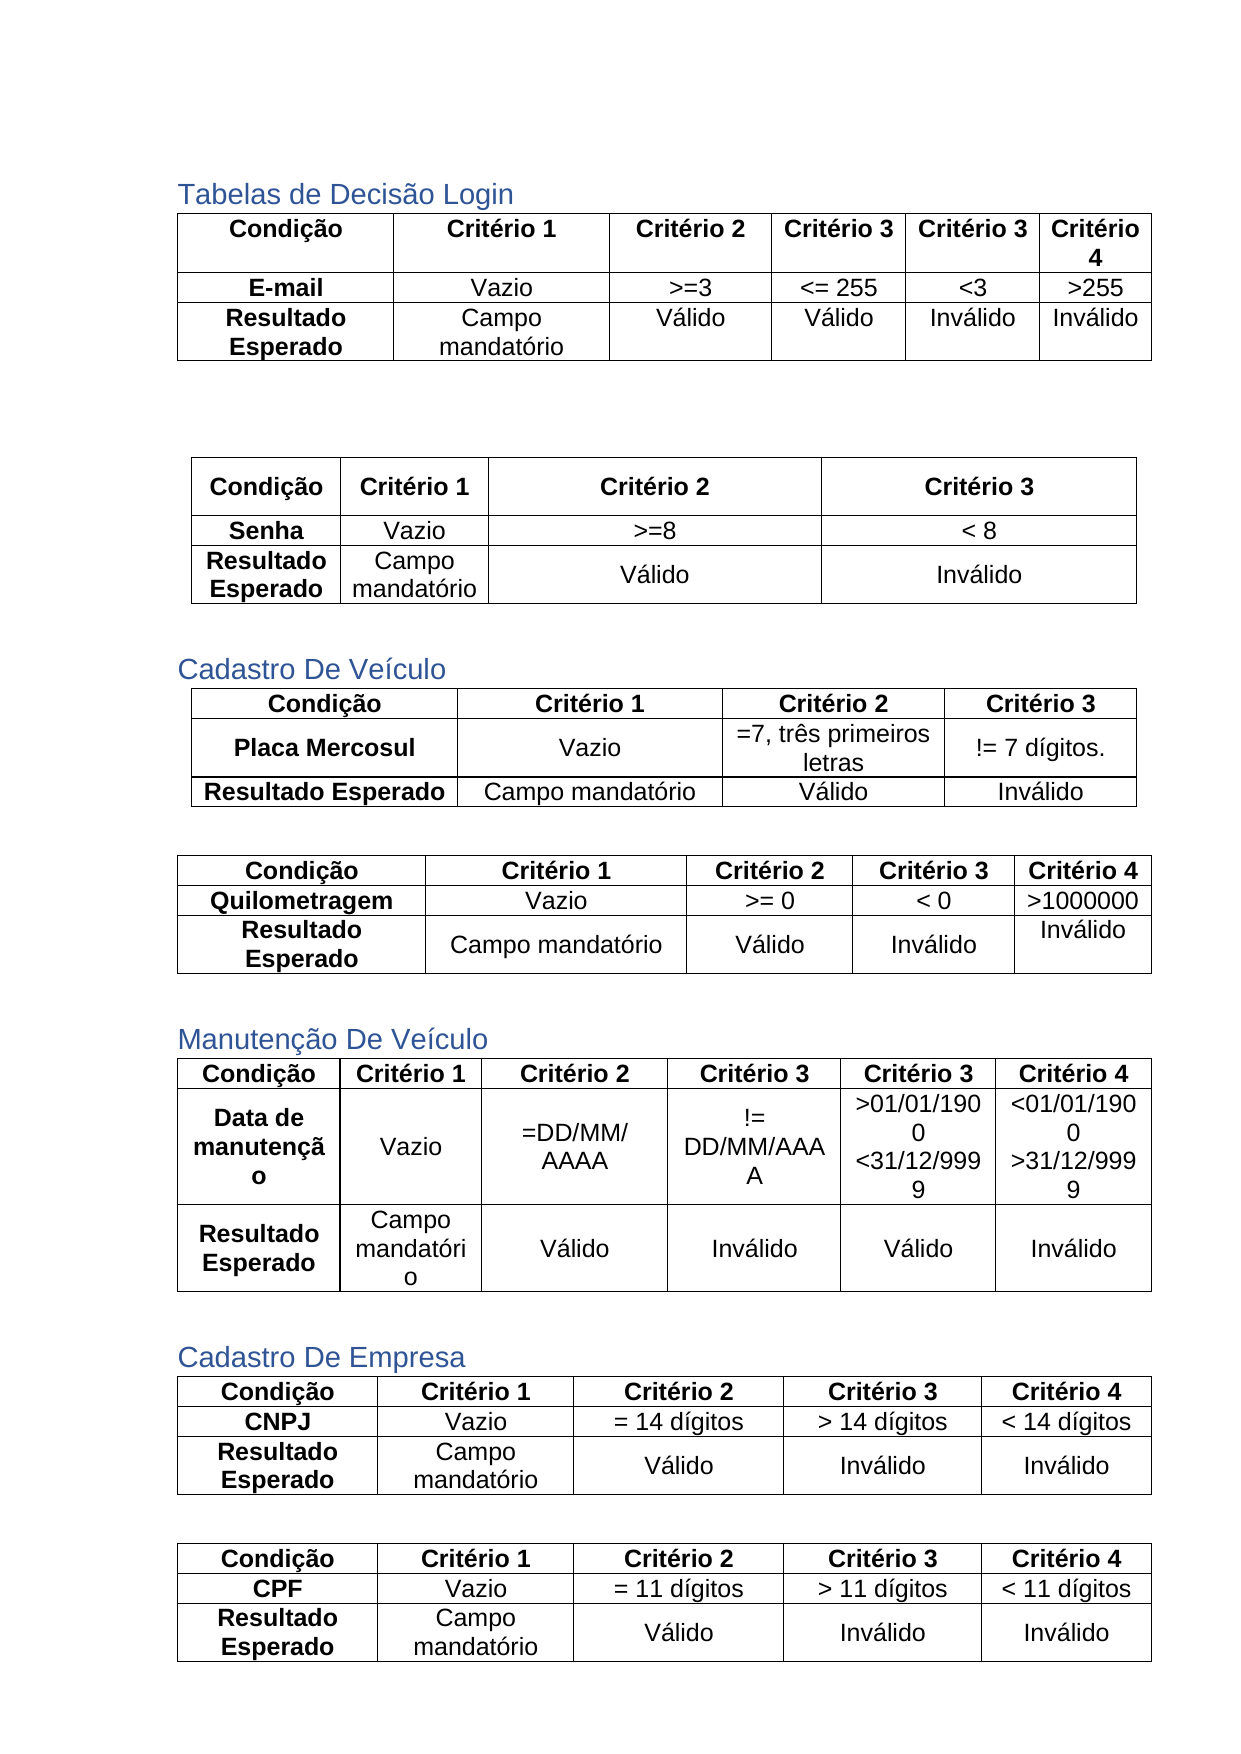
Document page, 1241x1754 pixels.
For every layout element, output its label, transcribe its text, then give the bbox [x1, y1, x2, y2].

table_cell Vazio [341, 1089, 481, 1204]
table_header Critério 3 [784, 1544, 981, 1573]
subtitle Tabelas de Decisão Login [177, 177, 1152, 211]
table_cell Válido [482, 1205, 667, 1291]
table_cell Inválido [853, 916, 1014, 973]
table_header Critério 3 [853, 856, 1014, 885]
table_cell >=8 [489, 516, 821, 544]
table_cell Campo mandatório [378, 1437, 573, 1494]
table_cell Senha [192, 516, 340, 544]
table_cell Resultado Esperado [178, 916, 425, 973]
table_header Condição [178, 1377, 377, 1406]
table_cell Válido [574, 1437, 783, 1494]
table_cell >=3 [610, 273, 771, 302]
table_header Critério 2 [574, 1544, 783, 1573]
table_header Critério 1 [426, 856, 686, 885]
table_cell Campo mandatório [394, 303, 609, 360]
table_cell Resultado Esperado [178, 1604, 377, 1661]
table_cell Campo mandatório [426, 916, 686, 973]
table_cell Resultado Esperado [178, 303, 393, 360]
table_header Critério 3 [822, 458, 1136, 515]
table_header Condição [178, 1544, 377, 1573]
table_header Condição [192, 458, 340, 515]
table_cell Quilometragem [178, 886, 425, 914]
table_cell Inválido [945, 778, 1136, 806]
table_cell > 11 dígitos [784, 1574, 981, 1602]
table_cell CPF [178, 1574, 377, 1602]
table_header Critério 3 [772, 214, 905, 272]
table_cell Vazio [394, 273, 609, 302]
table_cell Inválido [784, 1604, 981, 1661]
table_cell Válido [723, 778, 944, 806]
table_cell Campo mandatório [378, 1604, 573, 1661]
table_cell < 14 dígitos [982, 1407, 1151, 1436]
table_header Critério 1 [394, 214, 609, 272]
table_header Critério 1 [378, 1377, 573, 1406]
table_header Critério 3 [668, 1059, 840, 1088]
table_header Condição [178, 856, 425, 885]
table_cell Placa Mercosul [192, 719, 457, 776]
table_header Critério 2 [574, 1377, 783, 1406]
table_cell Resultado Esperado [192, 778, 457, 806]
table_cell Resultado Esperado [178, 1437, 377, 1494]
subtitle Manutenção De Veículo [177, 1022, 1152, 1055]
table_cell Válido [574, 1604, 783, 1661]
table_cell != DD/MM/AAAA [668, 1089, 840, 1204]
table_header Critério 4 [996, 1059, 1151, 1088]
table_header Critério 3 [841, 1059, 995, 1088]
table_header Critério 1 [458, 689, 722, 718]
table_cell Inválido [982, 1604, 1151, 1661]
table_header Condição [178, 1059, 339, 1088]
table_cell Vazio [341, 516, 488, 544]
table_cell Inválido [822, 546, 1136, 603]
table_cell Válido [841, 1205, 995, 1291]
table_cell Vazio [426, 886, 686, 914]
table_header Critério 4 [982, 1544, 1151, 1573]
table_header Critério 3 [945, 689, 1136, 718]
table_header Critério 2 [610, 214, 771, 272]
table_cell > 14 dígitos [784, 1407, 981, 1436]
table_cell Inválido [1040, 303, 1151, 360]
table_cell Inválido [784, 1437, 981, 1494]
table_cell < 11 dígitos [982, 1574, 1151, 1602]
table_header Critério 4 [982, 1377, 1151, 1406]
subtitle Cadastro De Empresa [177, 1340, 1152, 1373]
table_cell Campo mandatório [341, 1205, 481, 1291]
table_cell Inválido [996, 1205, 1151, 1291]
table_cell Válido [489, 546, 821, 603]
table_cell Vazio [458, 719, 722, 776]
table_cell >01/01/1900 <31/12/9999 [841, 1089, 995, 1204]
table_header Critério 2 [489, 458, 821, 515]
table_cell Resultado Esperado [192, 546, 340, 603]
table_cell Vazio [378, 1407, 573, 1436]
table_header Critério 4 [1015, 856, 1151, 885]
table_cell Resultado Esperado [178, 1205, 339, 1291]
table_cell =7, três primeiros letras [723, 719, 944, 776]
table_cell < 8 [822, 516, 1136, 544]
table_cell Válido [772, 303, 905, 360]
table_header Condição [192, 689, 457, 718]
table_header Critério 3 [906, 214, 1039, 272]
table_cell Campo mandatório [341, 546, 488, 603]
table_cell < 0 [853, 886, 1014, 914]
table_cell >255 [1040, 273, 1151, 302]
table_header Critério 1 [341, 458, 488, 515]
table_header Condição [178, 214, 393, 272]
subtitle Cadastro De Veículo [177, 652, 1152, 685]
table_header Critério 1 [341, 1059, 481, 1088]
table_header Critério 4 [1040, 214, 1151, 272]
table_cell >= 0 [687, 886, 852, 914]
table_cell != 7 dígitos. [945, 719, 1136, 776]
table_cell <= 255 [772, 273, 905, 302]
table_cell Vazio [378, 1574, 573, 1602]
table_header Critério 1 [378, 1544, 573, 1573]
table_cell <3 [906, 273, 1039, 302]
table_cell =DD/MM/AAAA [482, 1089, 667, 1204]
table_header Critério 3 [784, 1377, 981, 1406]
table_header Critério 2 [723, 689, 944, 718]
table_cell Data de manutenção [178, 1089, 339, 1204]
table_cell CNPJ [178, 1407, 377, 1436]
table_cell Inválido [1015, 916, 1151, 973]
table_cell Inválido [982, 1437, 1151, 1494]
table_header Critério 2 [482, 1059, 667, 1088]
table_header Critério 2 [687, 856, 852, 885]
table_cell Válido [687, 916, 852, 973]
table_cell = 11 dígitos [574, 1574, 783, 1602]
table_cell Inválido [906, 303, 1039, 360]
table_cell Inválido [668, 1205, 840, 1291]
table_cell Campo mandatório [458, 778, 722, 806]
table_cell <01/01/1900 >31/12/9999 [996, 1089, 1151, 1204]
table_cell E-mail [178, 273, 393, 302]
table_cell >1000000 [1015, 886, 1151, 914]
table_cell Válido [610, 303, 771, 360]
table_cell = 14 dígitos [574, 1407, 783, 1436]
